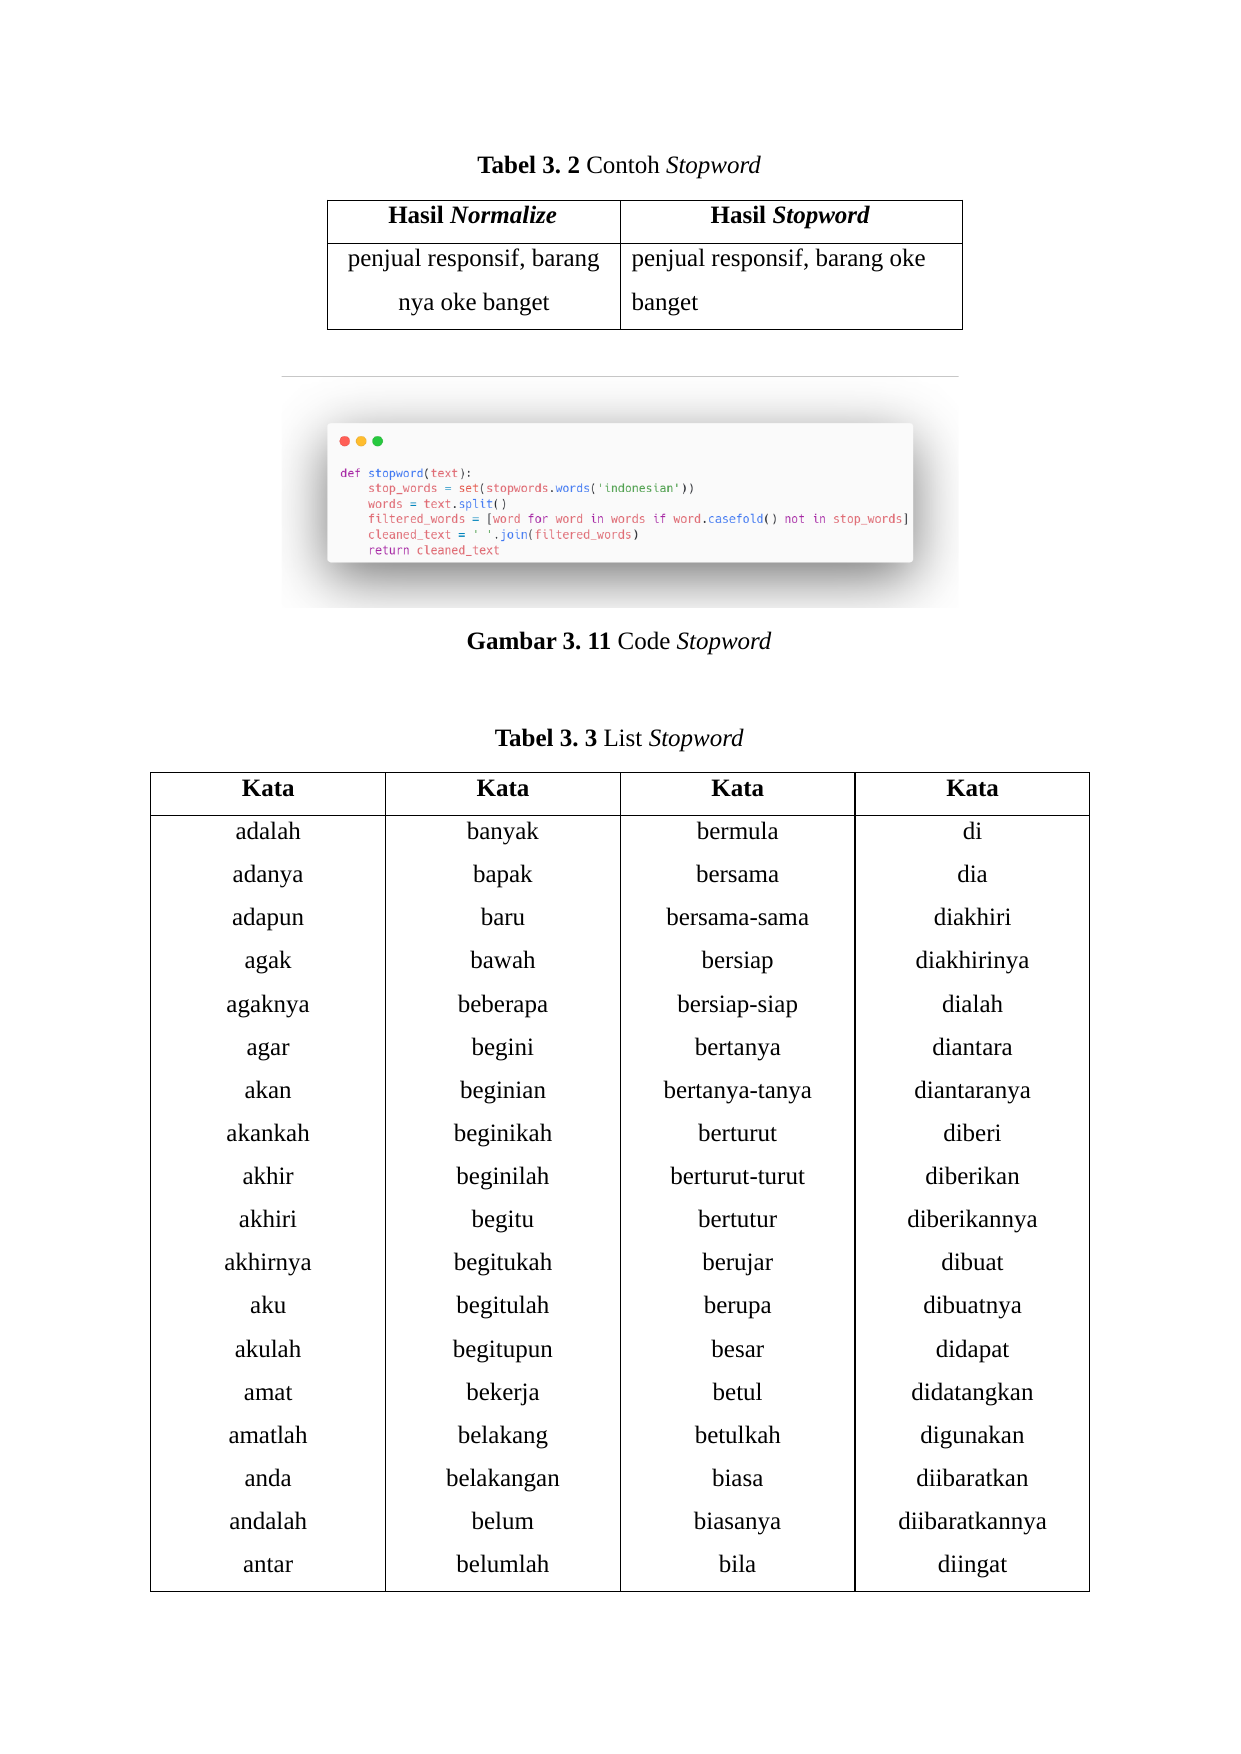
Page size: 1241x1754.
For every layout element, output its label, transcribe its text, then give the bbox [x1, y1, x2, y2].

table_header Hasil Stopword [621, 201, 962, 242]
table_cell penjual responsif, barang nya oke banget [328, 244, 620, 328]
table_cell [386, 816, 620, 1591]
text Gambar 3. 11 Code Stopword [150, 626, 1090, 655]
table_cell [856, 816, 1089, 1591]
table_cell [151, 816, 385, 1591]
table_header Kata [856, 773, 1089, 815]
text Tabel 3. 3 List Stopword [150, 723, 1090, 751]
text Tabel 3. 2 Contoh Stopword [150, 150, 1090, 179]
table_header Kata [621, 773, 854, 815]
table_cell penjual responsif, barang oke banget [621, 244, 962, 328]
table_header Kata [386, 773, 620, 815]
picture [281, 376, 959, 608]
table_header Kata [151, 773, 385, 815]
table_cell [621, 816, 854, 1591]
table_header Hasil Normalize [328, 201, 620, 242]
